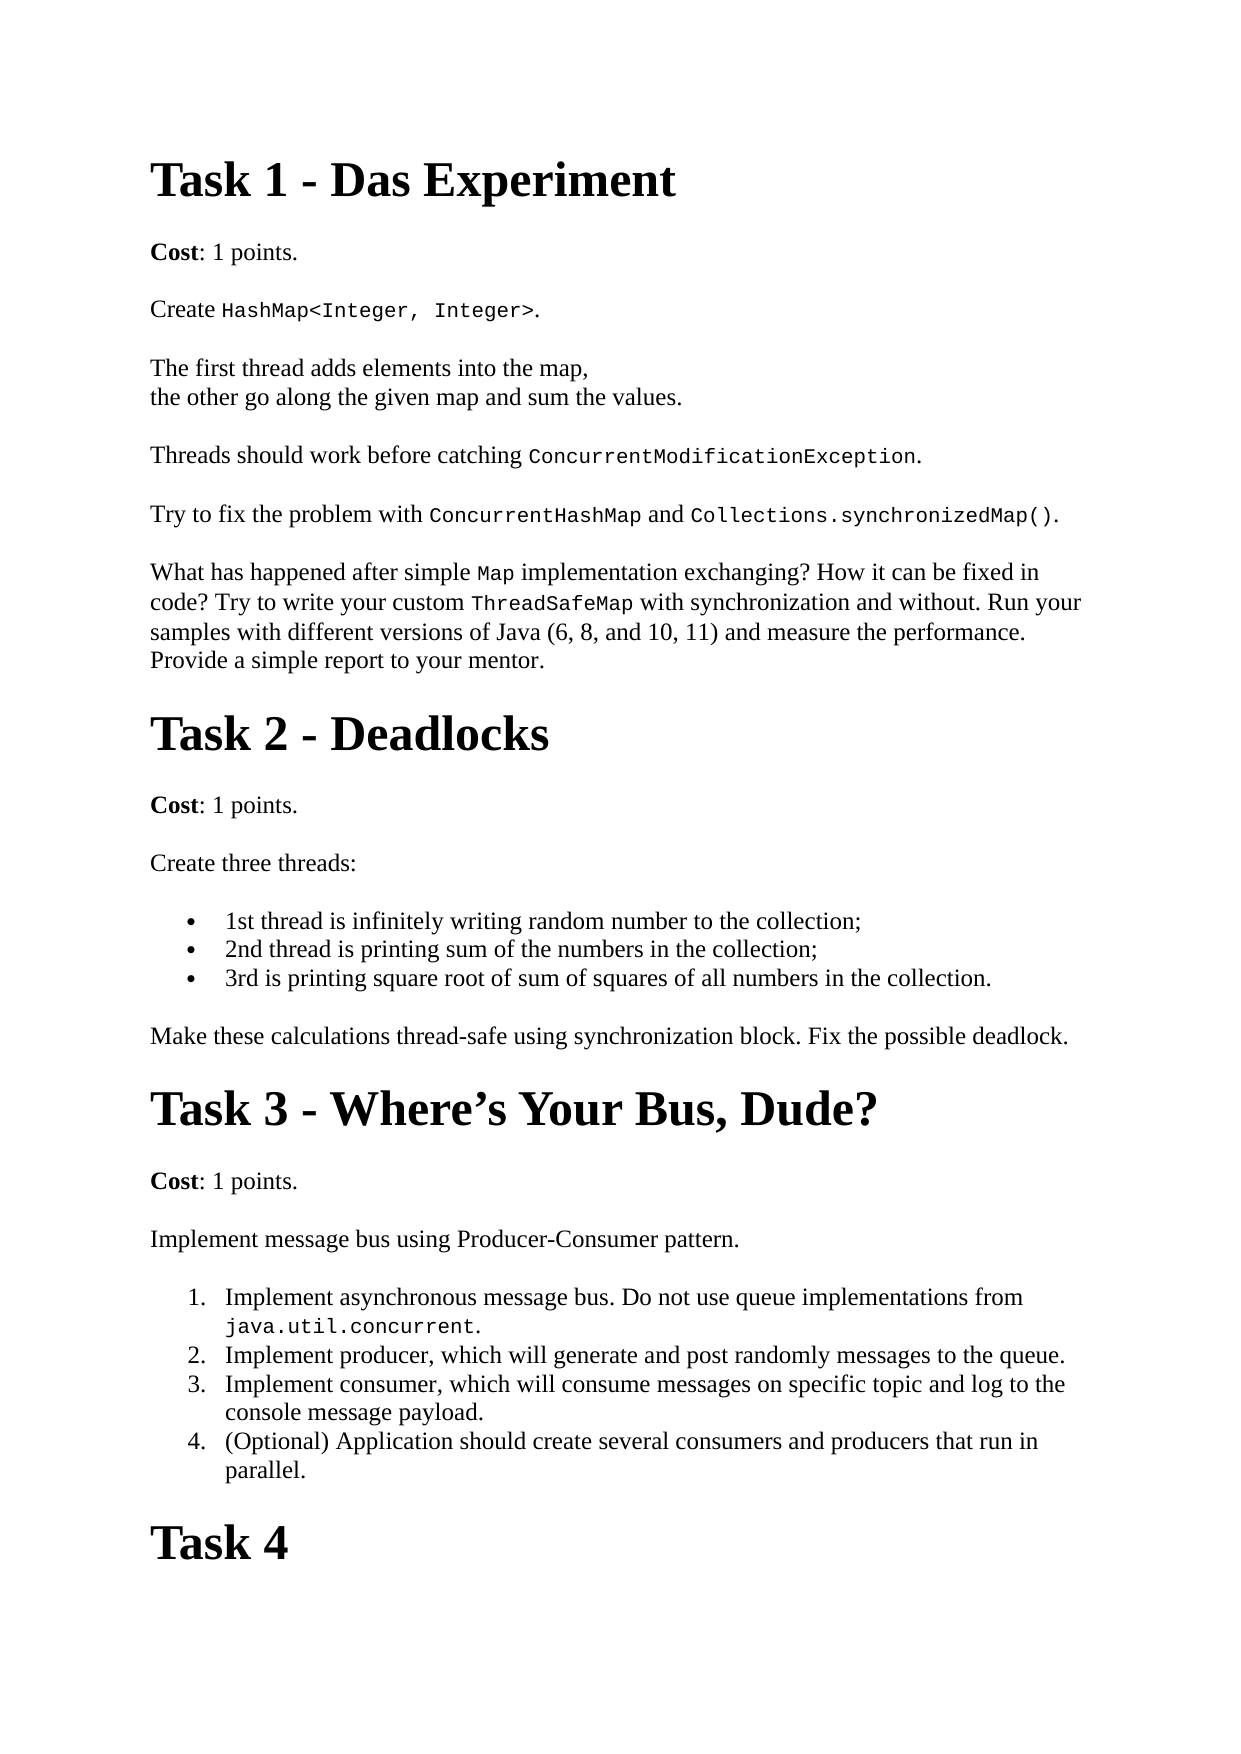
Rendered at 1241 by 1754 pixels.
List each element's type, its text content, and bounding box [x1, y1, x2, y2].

text What has happened after simple Map implementation exchanging? How it can be fixed in code? Try to write your custom ThreadSafeMap with synchronization and without. Run your samples with different versions of Java (6, 8, and 10, 11) and measure the performance. Provide a simple report to your mentor. [150, 557, 1090, 674]
text Cost: 1 points. [150, 237, 1090, 265]
list 2nd thread is printing sum of the numbers in the collection; [187, 934, 1090, 963]
text Threads should work before catching ConcurrentModificationException. [150, 440, 1090, 469]
list 3rd is printing square root of sum of squares of all numbers in the collection. [187, 963, 1090, 992]
list Implement asynchronous message bus. Do not use queue implementations from java.util.concurrent. [187, 1282, 1090, 1340]
list Implement consumer, which will consume messages on specific topic and log to the console message payload. [187, 1369, 1090, 1426]
list Implement producer, which will generate and post randomly messages to the queue. [187, 1340, 1090, 1369]
text Cost: 1 points. [150, 1166, 1090, 1194]
text Create HashMap<Integer, Integer>. [150, 294, 1090, 324]
text Implement message bus using Producer-Consumer pattern. [150, 1224, 1090, 1252]
text The first thread adds elements into the map, the other go along the given map and sum the values. [150, 353, 1090, 411]
text Task 2 - Deadlocks [150, 703, 1090, 761]
text Try to fix the problem with ConcurrentHashMap and Collections.synchronizedMap(). [150, 499, 1090, 528]
text Make these calculations thread-safe using synchronization block. Fix the possible deadlock. [150, 1021, 1090, 1050]
text Task 4 [150, 1513, 1090, 1570]
list 1st thread is infinitely writing random number to the collection; [187, 906, 1090, 934]
list (Optional) Application should create several consumers and producers that run in parallel. [187, 1426, 1090, 1484]
text Cost: 1 points. [150, 790, 1090, 819]
text Task 1 - Das Experiment [150, 150, 1090, 207]
text Task 3 - Where’s Your Bus, Dude? [150, 1079, 1090, 1137]
text Create three threads: [150, 848, 1090, 877]
